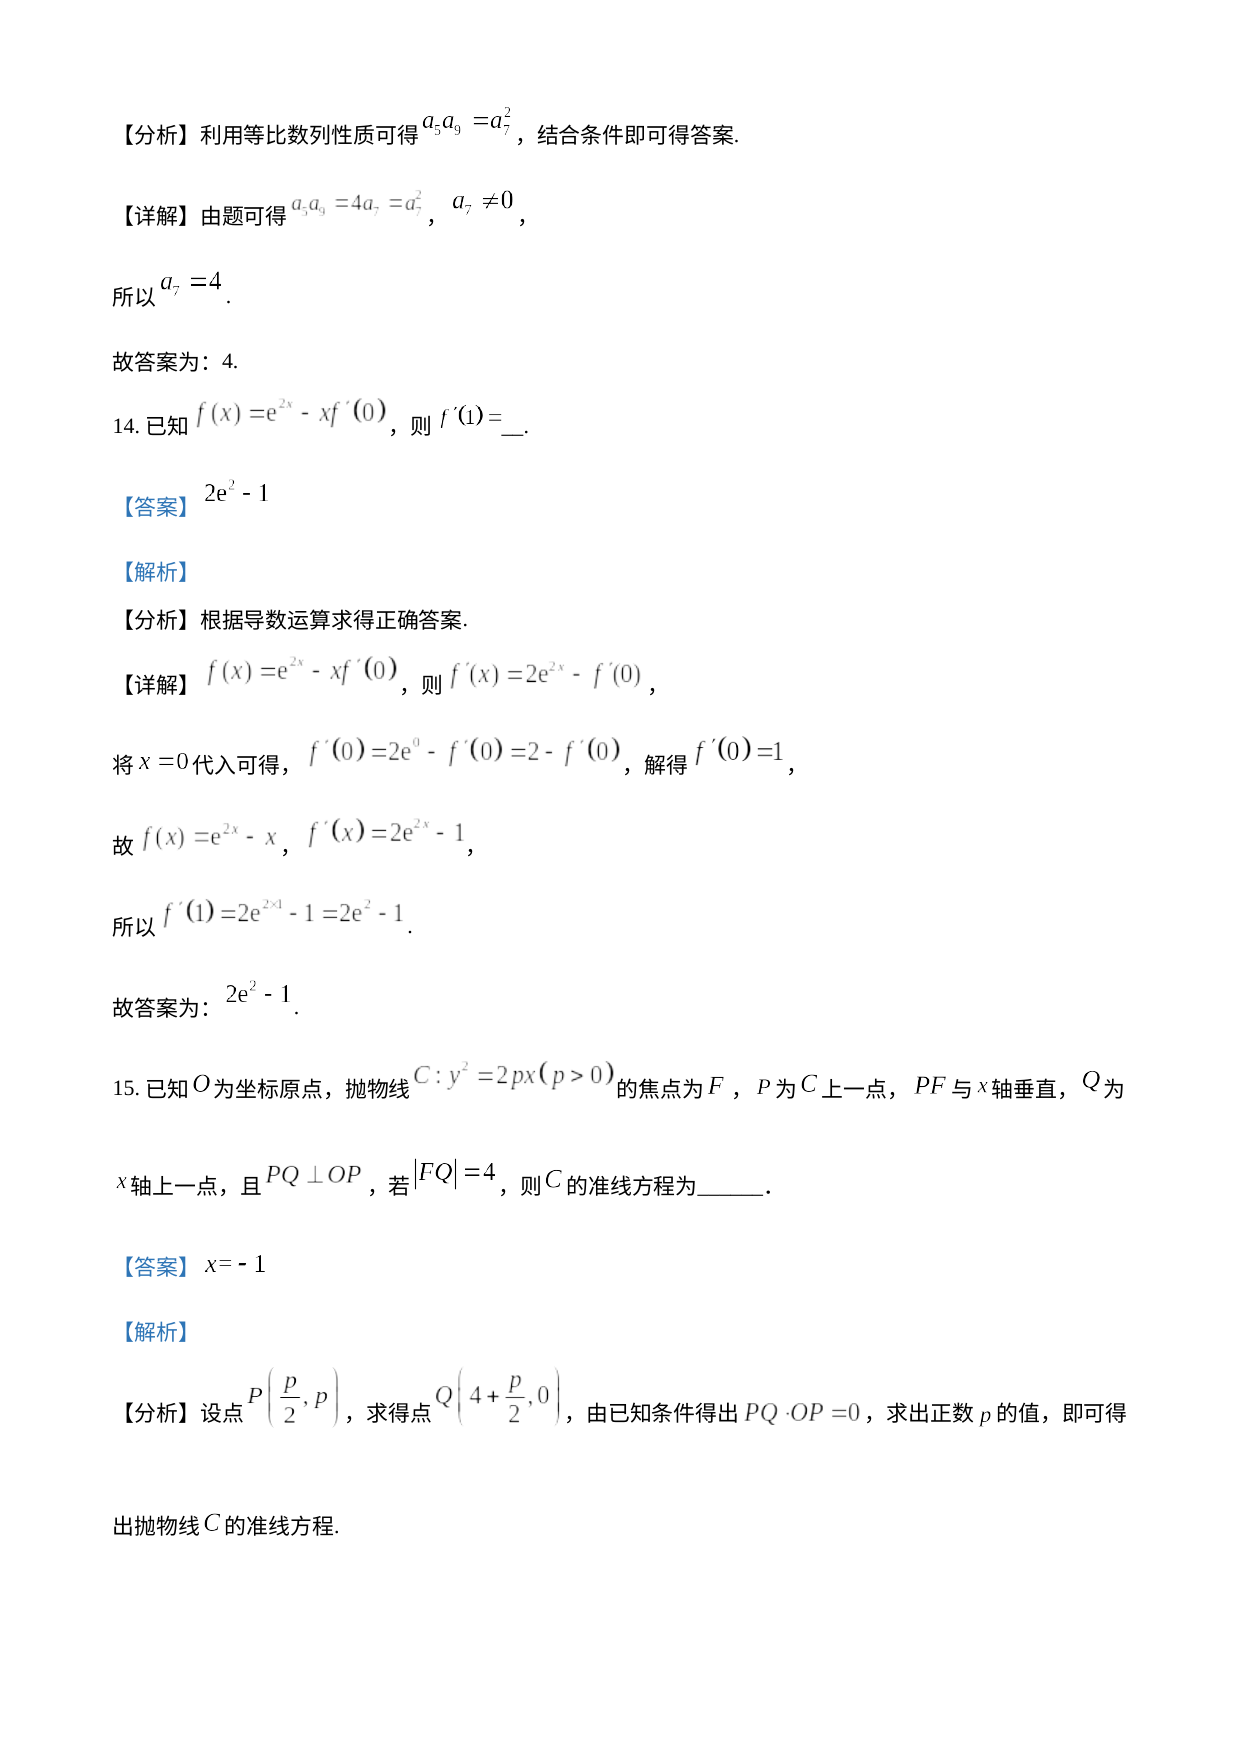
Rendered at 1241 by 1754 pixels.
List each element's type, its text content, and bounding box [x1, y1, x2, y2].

text 【答案】 [112, 1233, 1128, 1298]
text 故答案为：. [112, 974, 1128, 1039]
text 【详解】由题可得，， [112, 183, 1128, 248]
text 故答案为：4. [112, 344, 1128, 377]
text 【详解】，则， [112, 651, 1128, 716]
text 14. 已知，则__. [112, 393, 1128, 458]
text 【答案】 [112, 473, 1128, 538]
text 【分析】设点，求得点，由已知条件得出，求出正数的值，即可得出抛物线的准线方程. [112, 1363, 1128, 1558]
text 【分析】利用等比数列性质可得，结合条件即可得答案. [112, 102, 1128, 167]
text 【解析】 [112, 1314, 1128, 1347]
text 15. 已知为坐标原点，抛物线的焦点为，为上一点，与轴垂直，为轴上一点，且，若，则的准线方程为______． [112, 1055, 1128, 1218]
text 将代入可得，，解得， [112, 732, 1128, 797]
text 所以. [112, 893, 1128, 958]
text 故，， [112, 813, 1128, 878]
text 【解析】 [112, 554, 1128, 587]
text 所以. [112, 263, 1128, 328]
text 【分析】根据导数运算求得正确答案. [112, 603, 1128, 635]
